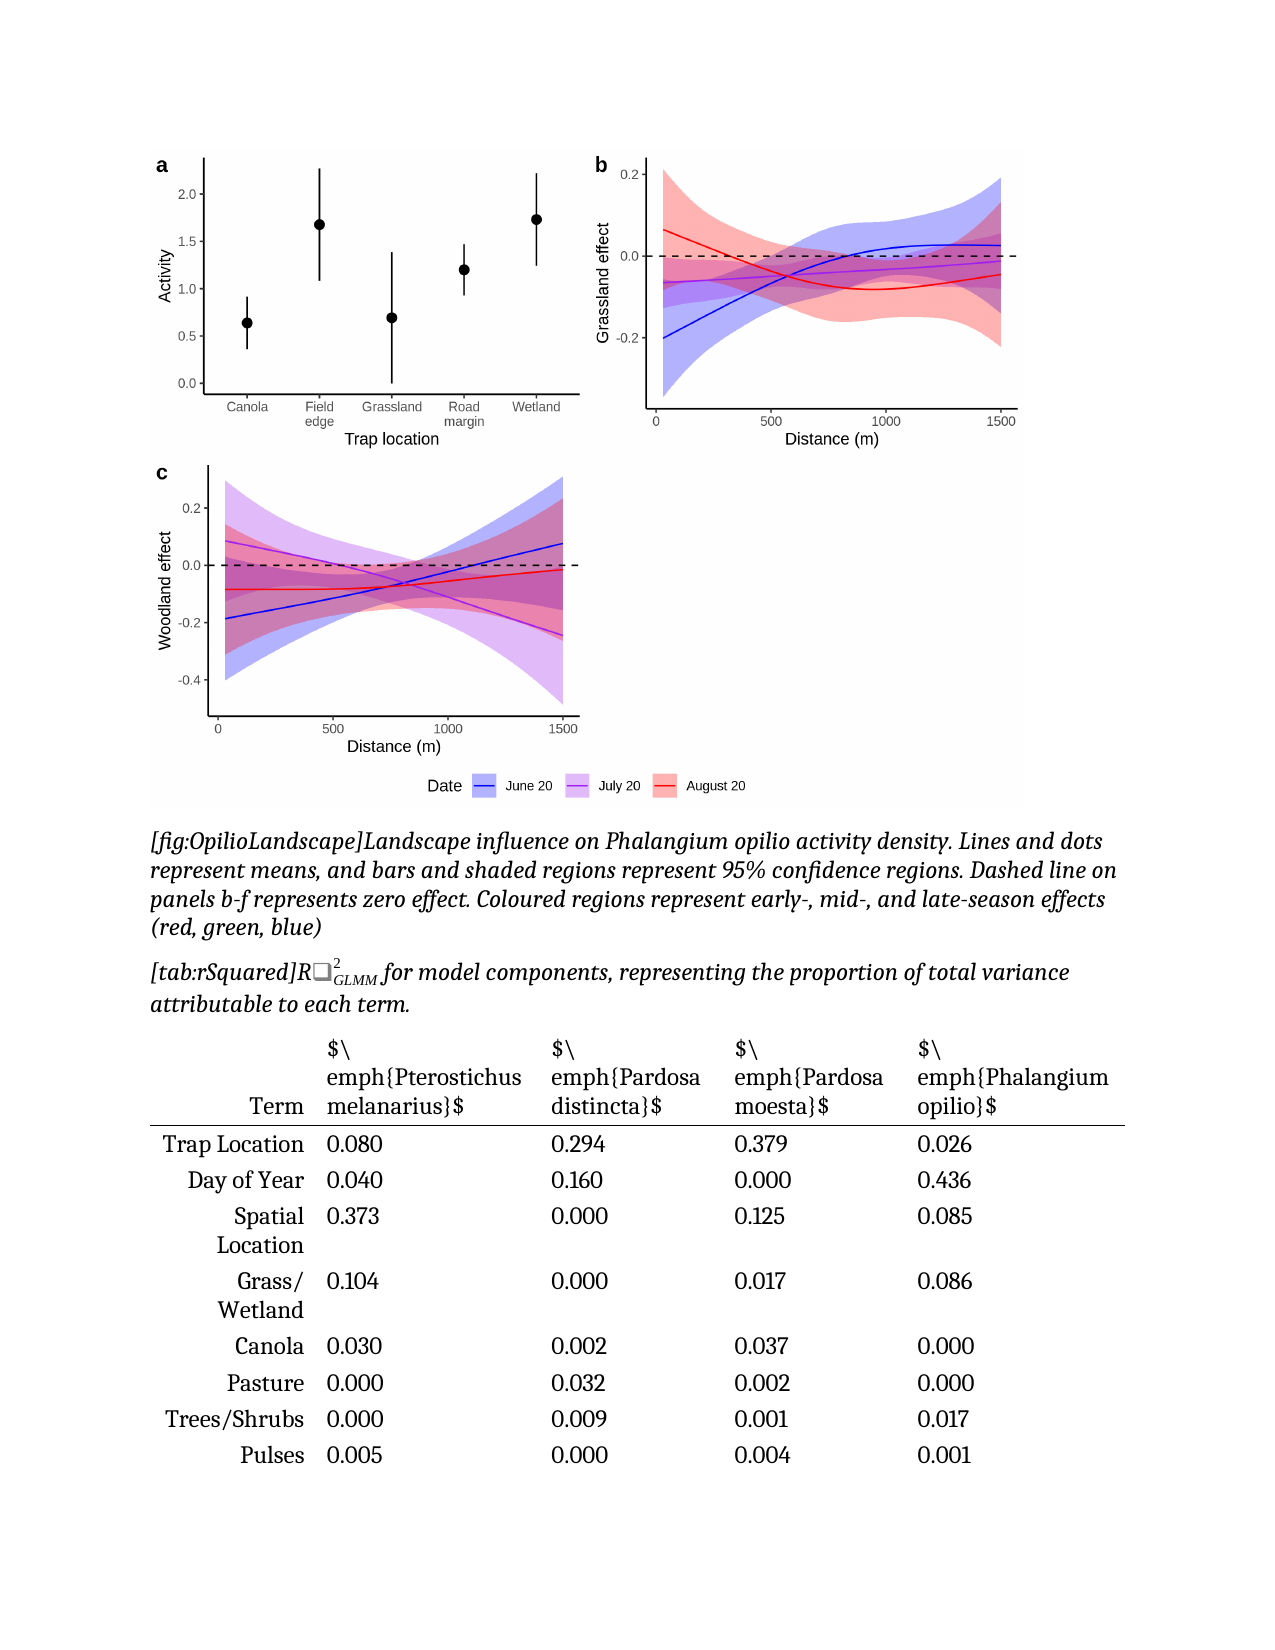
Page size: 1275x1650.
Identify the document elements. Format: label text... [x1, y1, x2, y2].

text [tab:rSquared]R for model components, representing the proportion of total variance attributable to each term. [150, 954, 1125, 1018]
table_cell 0.009 [540, 1401, 723, 1437]
table_cell 0.000 [906, 1365, 1125, 1401]
table_cell 0.000 [540, 1437, 723, 1473]
table_cell 0.001 [906, 1437, 1125, 1473]
table_cell 0.005 [315, 1437, 540, 1473]
table_cell 0.000 [723, 1162, 906, 1198]
table_header $\emph{Pardosa distincta}$ [540, 1031, 723, 1124]
table_cell Day of Year [150, 1162, 315, 1198]
table_cell 0.085 [906, 1199, 1125, 1263]
table_cell 0.017 [723, 1264, 906, 1328]
table_cell 0.001 [723, 1401, 906, 1437]
table_cell 0.032 [540, 1365, 723, 1401]
table_cell 0.002 [540, 1329, 723, 1365]
table_header $\emph{Pardosa moesta}$ [723, 1031, 906, 1124]
table_cell 0.000 [540, 1264, 723, 1328]
table_cell 0.000 [540, 1199, 723, 1263]
table_cell 0.000 [906, 1329, 1125, 1365]
table_cell Trees/Shrubs [150, 1401, 315, 1437]
picture [150, 150, 1025, 807]
table_cell 0.037 [723, 1329, 906, 1365]
table_cell 0.080 [315, 1126, 540, 1162]
table_cell 0.294 [540, 1126, 723, 1162]
table_cell Pulses [150, 1437, 315, 1473]
table_cell 0.004 [723, 1437, 906, 1473]
table_cell 0.017 [906, 1401, 1125, 1437]
table_cell 0.086 [906, 1264, 1125, 1328]
table_cell 0.002 [723, 1365, 906, 1401]
table_cell 0.125 [723, 1199, 906, 1263]
table_cell 0.026 [906, 1126, 1125, 1162]
table_header $\emph{Phalangium opilio}$ [906, 1031, 1125, 1124]
table_cell 0.160 [540, 1162, 723, 1198]
table_cell 0.000 [315, 1365, 540, 1401]
table_cell 0.104 [315, 1264, 540, 1328]
text [fig:OpilioLandscape]Landscape influence on Phalangium opilio activity density. Lines and dots represent means, and bars and shaded regions represent 95% confidence regions. Dashed line on panels b-f represents zero effect. Coloured regions represent early-, mid-, and late-season effects (red, green, blue) [150, 827, 1125, 942]
table_cell 0.436 [906, 1162, 1125, 1198]
table_cell Spatial Location [150, 1199, 315, 1263]
table_cell 0.040 [315, 1162, 540, 1198]
table_cell 0.000 [315, 1401, 540, 1437]
table_cell Pasture [150, 1365, 315, 1401]
table_cell Trap Location [150, 1126, 315, 1162]
table_header $\emph{Pterostichus melanarius}$ [315, 1031, 540, 1124]
table_cell Canola [150, 1329, 315, 1365]
table_cell 0.373 [315, 1199, 540, 1263]
table_cell Grass/Wetland [150, 1264, 315, 1328]
table_cell 0.030 [315, 1329, 540, 1365]
table_cell 0.379 [723, 1126, 906, 1162]
table_header Term [150, 1031, 315, 1124]
